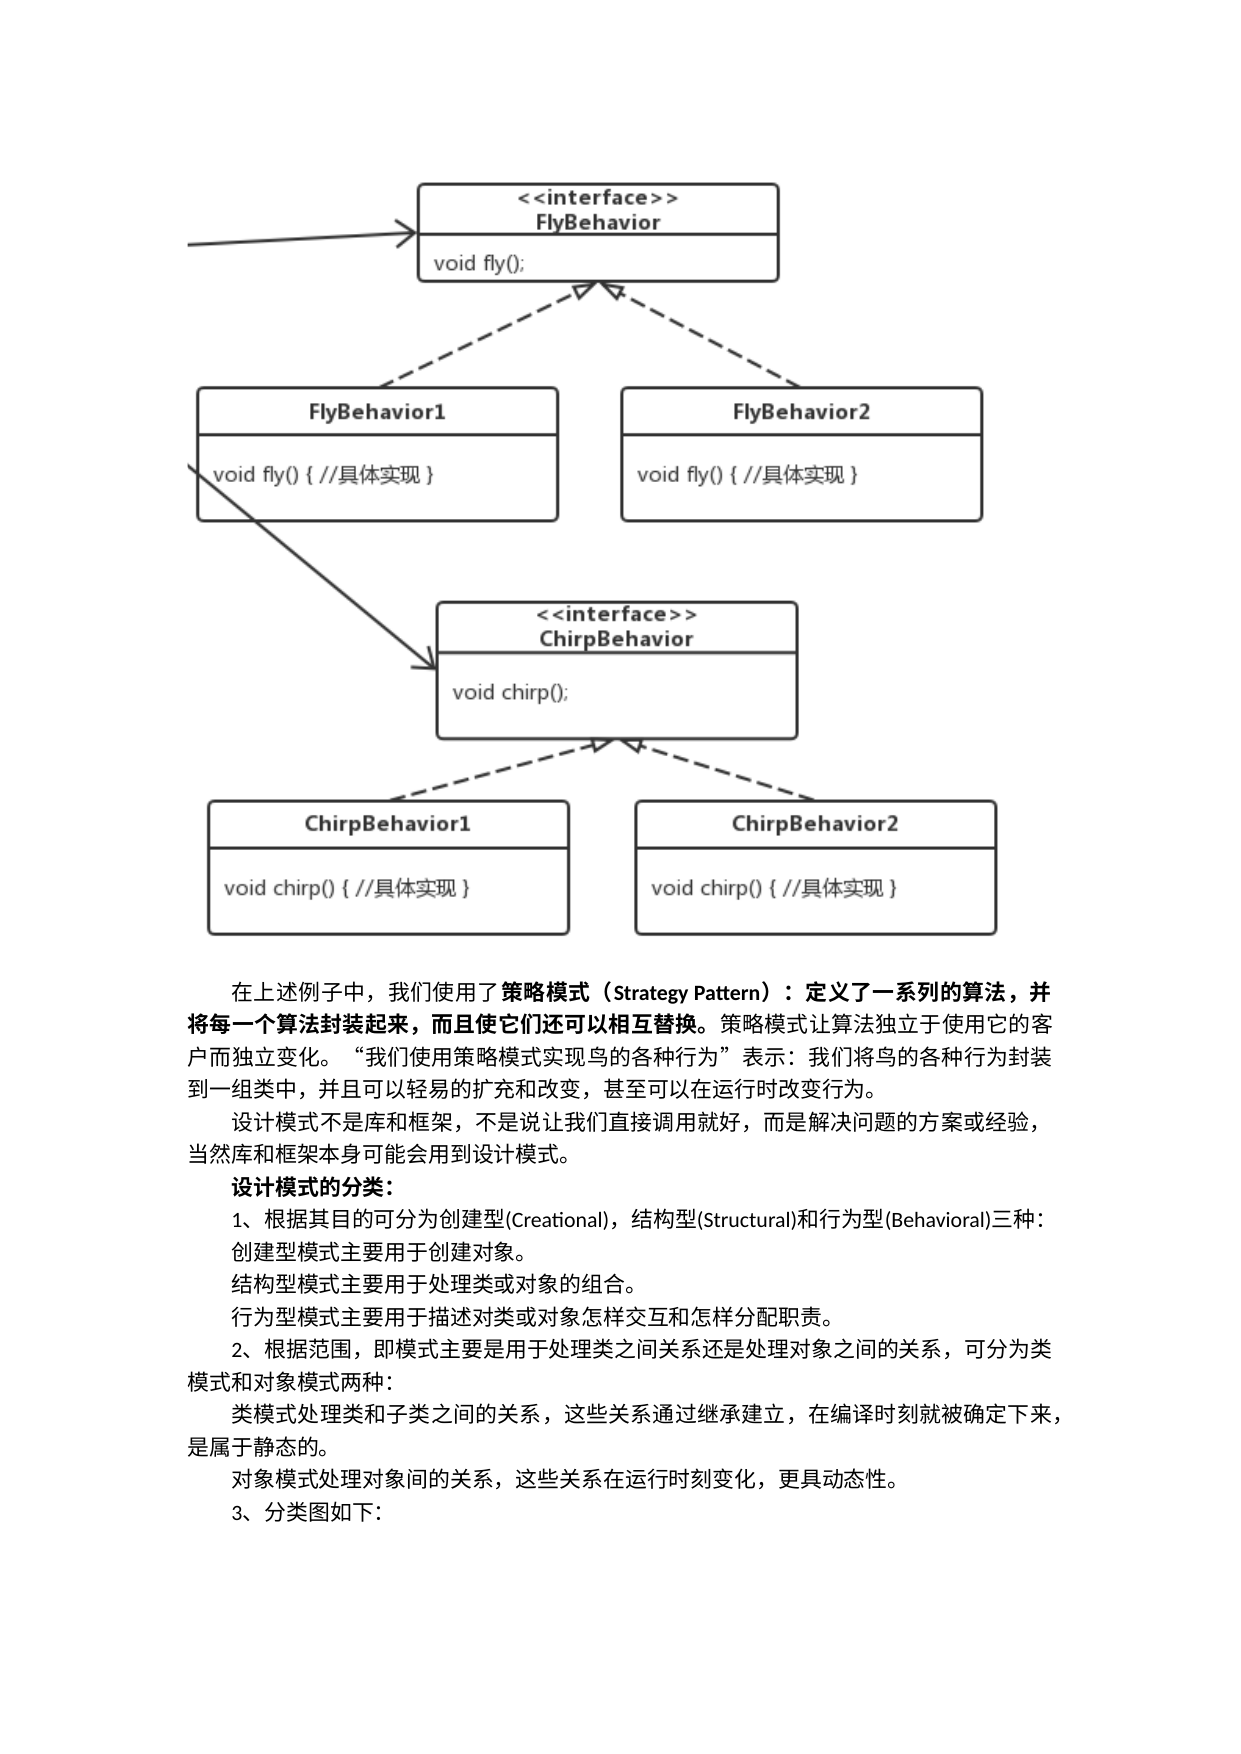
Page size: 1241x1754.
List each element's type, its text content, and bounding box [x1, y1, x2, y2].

text 1、根据其目的可分为创建型(Creational)，结构型(Structural)和行为型(Behavioral)三种： [187, 1202, 1053, 1234]
text 创建型模式主要用于创建对象。 [187, 1234, 1053, 1267]
text 类模式处理类和子类之间的关系，这些关系通过继承建立，在编译时刻就被确定下来，是属于静态的。 [187, 1397, 1053, 1462]
text 在上述例子中，我们使用了策略模式（Strategy Pattern）：定义了一系列的算法，并将每一个算法封装起来，而且使它们还可以相互替换。策略模式让算法独立于使用它的客户而独立变化。“我们使用策略模式实现鸟的各种行为”表示：我们将鸟的各种行为封装到一组类中，并且可以轻易的扩充和改变，甚至可以在运行时改变行为。 [187, 974, 1053, 1104]
text 2、根据范围，即模式主要是用于处理类之间关系还是处理对象之间的关系，可分为类模式和对象模式两种： [187, 1332, 1053, 1397]
text 结构型模式主要用于处理类或对象的组合。 [187, 1267, 1053, 1299]
text 行为型模式主要用于描述对类或对象怎样交互和怎样分配职责。 [187, 1299, 1053, 1332]
picture [187, 162, 1029, 958]
text 设计模式不是库和框架，不是说让我们直接调用就好，而是解决问题的方案或经验，当然库和框架本身可能会用到设计模式。 [187, 1104, 1053, 1169]
text 3、分类图如下： [187, 1494, 1053, 1527]
text 设计模式的分类： [187, 1169, 1053, 1202]
text 对象模式处理对象间的关系，这些关系在运行时刻变化，更具动态性。 [187, 1462, 1053, 1494]
